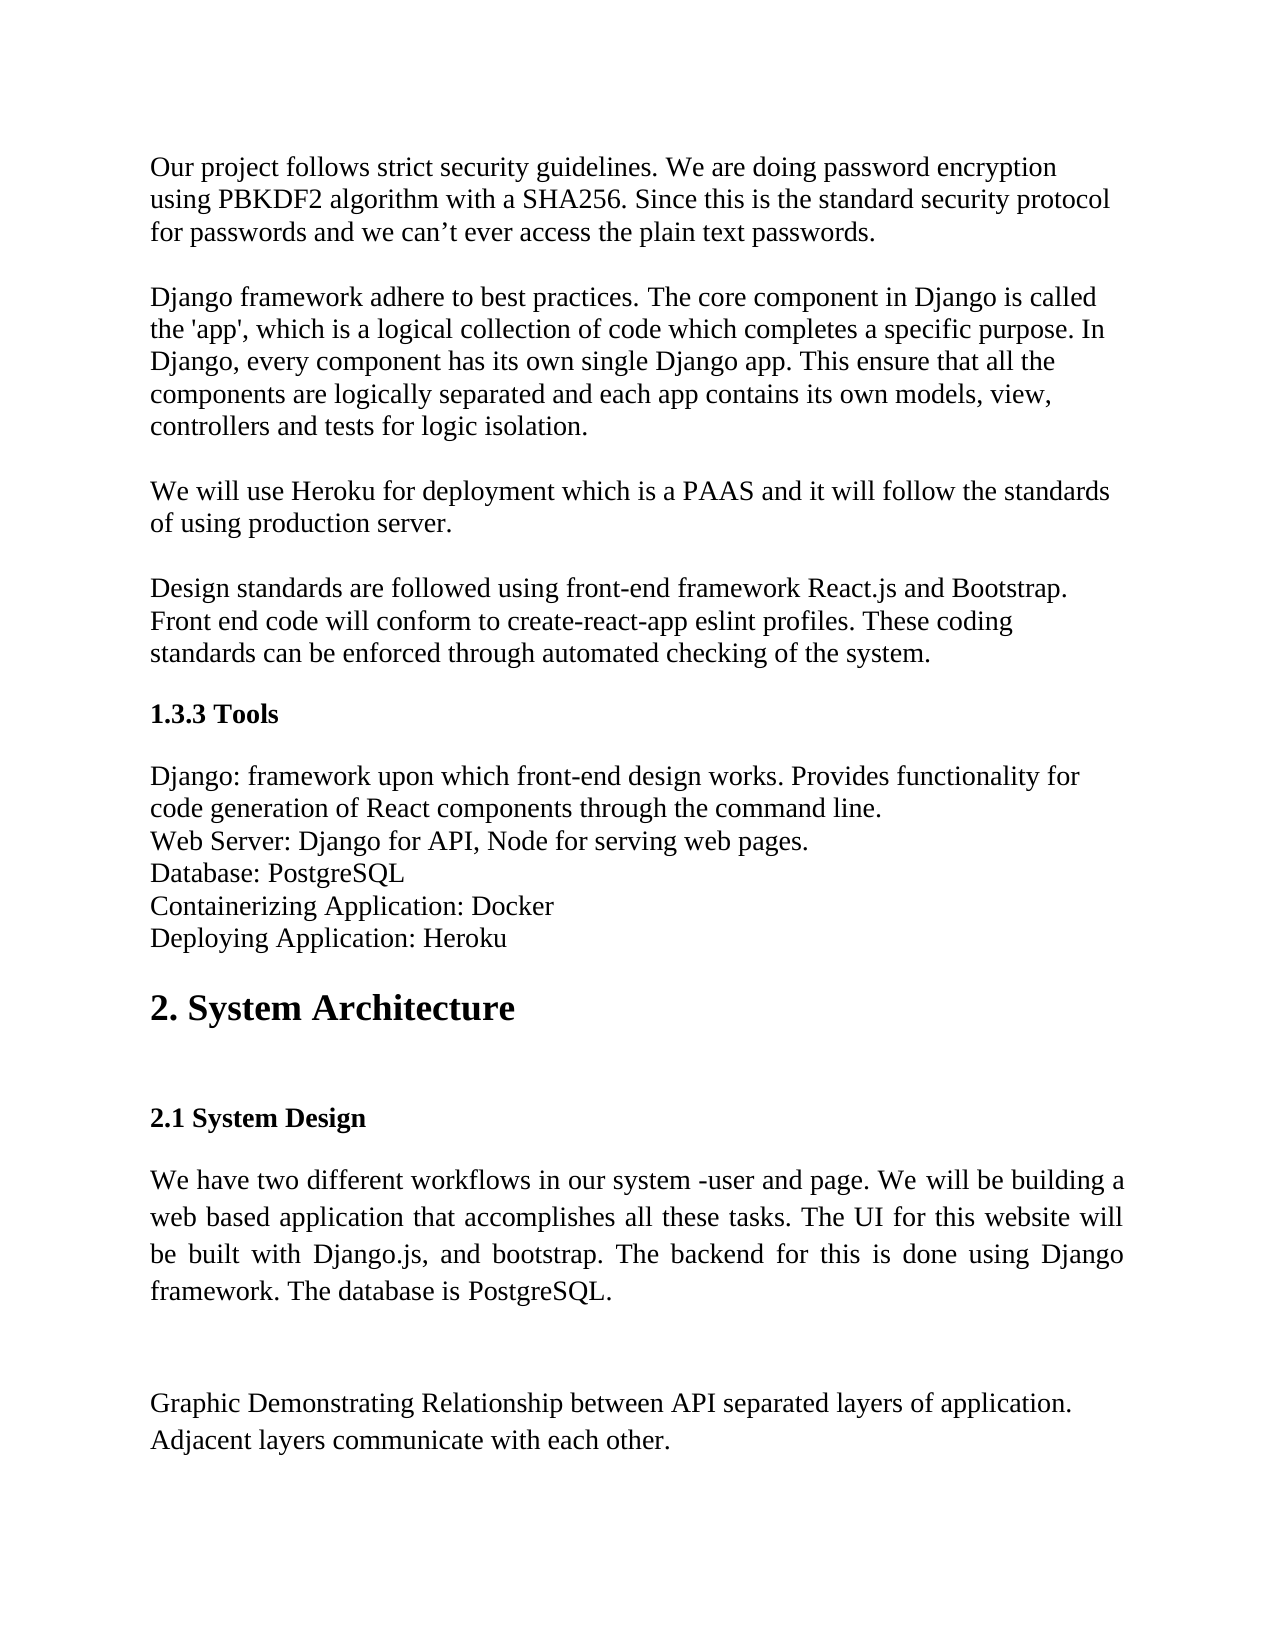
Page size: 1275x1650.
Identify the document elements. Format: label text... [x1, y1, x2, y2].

text We have two different workflows in our system -user and page. We will be building a web based application that accomplishes all these tasks. The UI for this website will be built with Django.js, and bootstrap. The backend for this is done using Django framework. The database is PostgreSQL. [150, 1163, 1125, 1307]
text Deploying Application: Heroku [150, 921, 1125, 953]
text Web Server: Django for API, Node for serving web pages. [150, 824, 1125, 856]
text Database: PostgreSQL [150, 856, 1125, 889]
text Graphic Demonstrating Relationship between API separated layers of application. [150, 1386, 1125, 1418]
text Containerizing Application: Docker [150, 889, 1125, 921]
text Django framework adhere to best practices. The core component in Django is called the 'app', which is a logical collection of code which completes a specific purpose. In Django, every component has its own single Django app. This ensure that all the components are logically separated and each app contains its own models, view, controllers and tests for logic isolation. [150, 279, 1125, 442]
text 2.1 System Design [150, 1101, 1125, 1134]
text Our project follows strict security guidelines. We are doing password encryption using PBKDF2 algorithm with a SHA256. Since this is the standard security protocol for passwords and we can’t ever access the plain text passwords. [150, 150, 1125, 247]
text 1.3.3 Tools [150, 697, 1125, 730]
text Design standards are followed using front-end framework React.js and Bootstrap. Front end code will conform to create-react-app eslint profiles. These coding standards can be enforced through automated checking of the system. [150, 571, 1125, 668]
text Adjacent layers communicate with each other. [150, 1423, 1125, 1456]
text Django: framework upon which front-end design works. Provides functionality for code generation of React components through the command line. [150, 759, 1125, 824]
text We will use Heroku for deployment which is a PAAS and it will follow the standards of using production server. [150, 474, 1125, 539]
text 2. System Architecture [150, 953, 1125, 1029]
